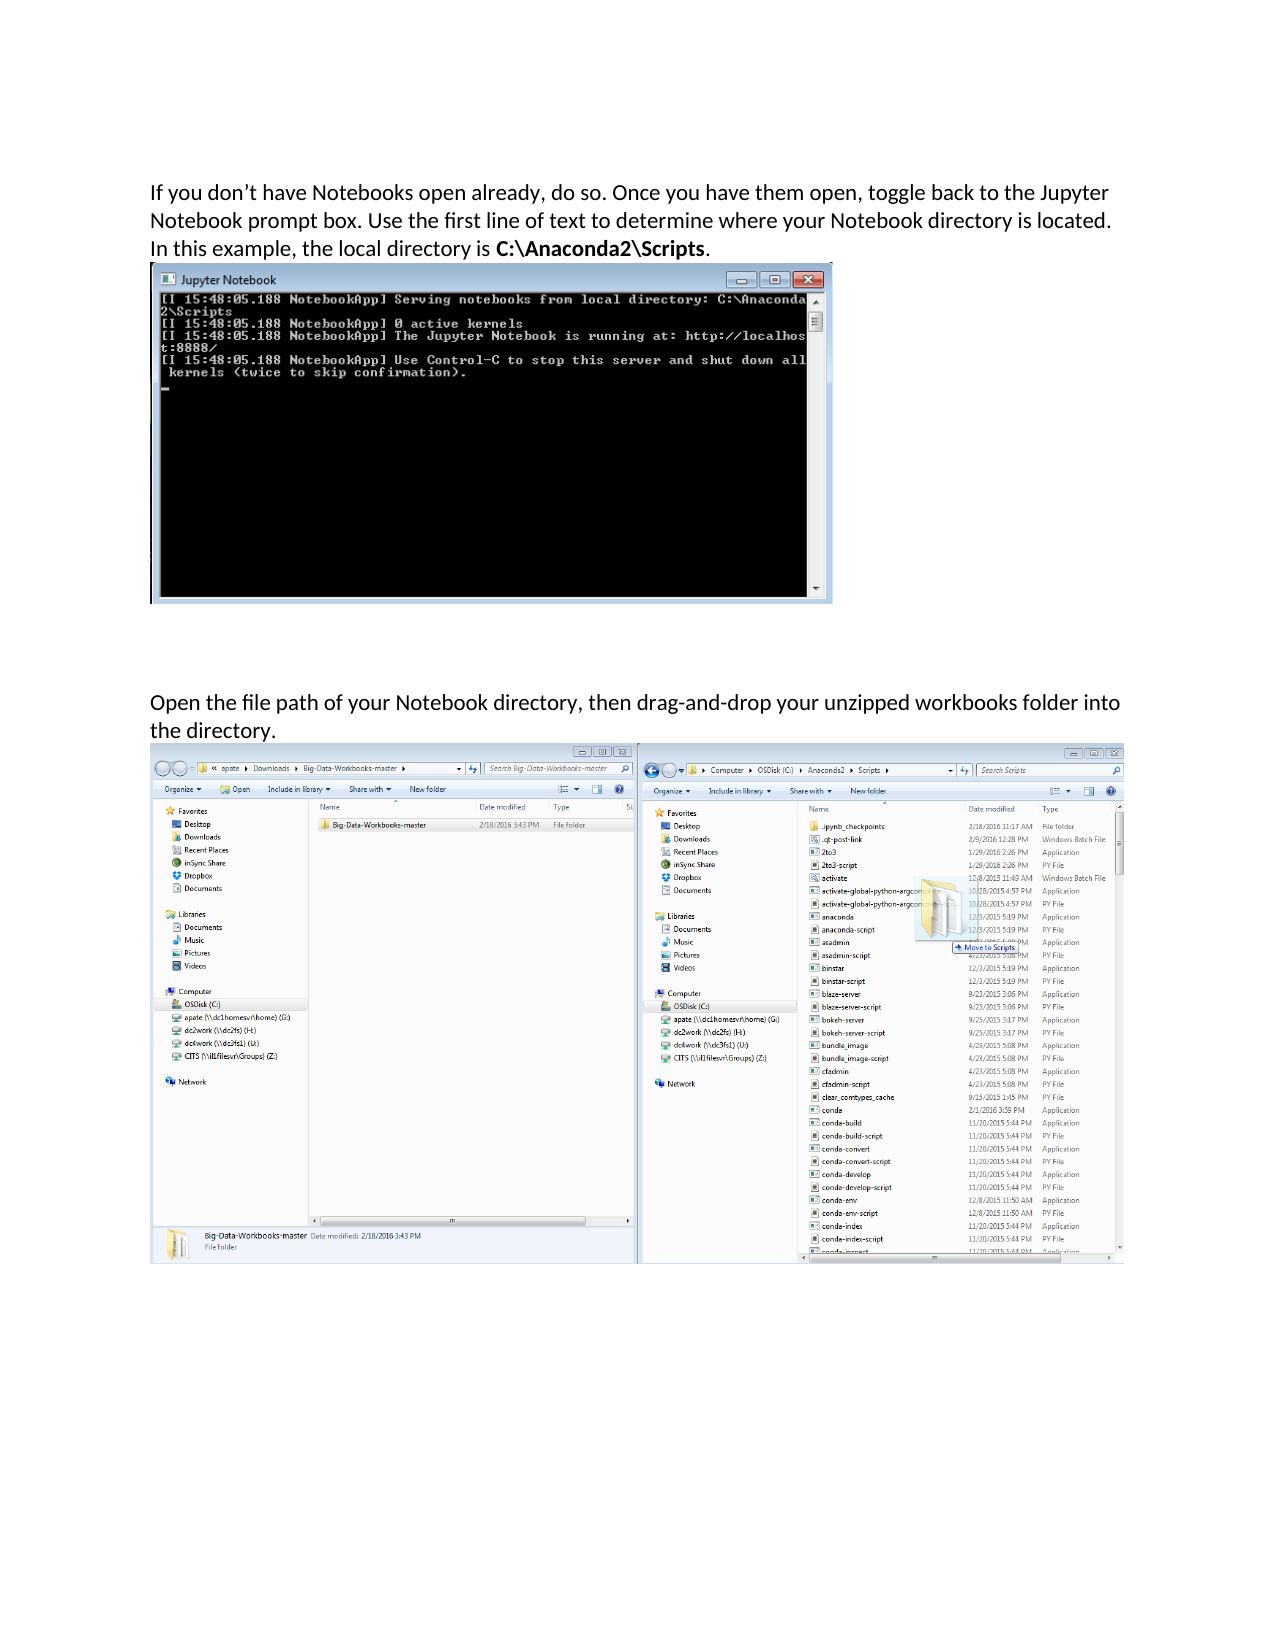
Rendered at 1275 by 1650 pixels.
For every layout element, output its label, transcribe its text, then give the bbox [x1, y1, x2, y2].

picture [150, 262, 833, 604]
text If you don’t have Notebooks open already, do so. Once you have them open, toggle back to the Jupyter Notebook prompt box. Use the first line of text to determine where your Notebook directory is located. In this example, the local directory is C:\Anaconda2\Scripts. [150, 178, 1125, 262]
text Open the file path of your Notebook directory, then drag-and-drop your unzipped workbooks folder into the directory. [150, 688, 1125, 744]
picture [150, 743, 1124, 1264]
